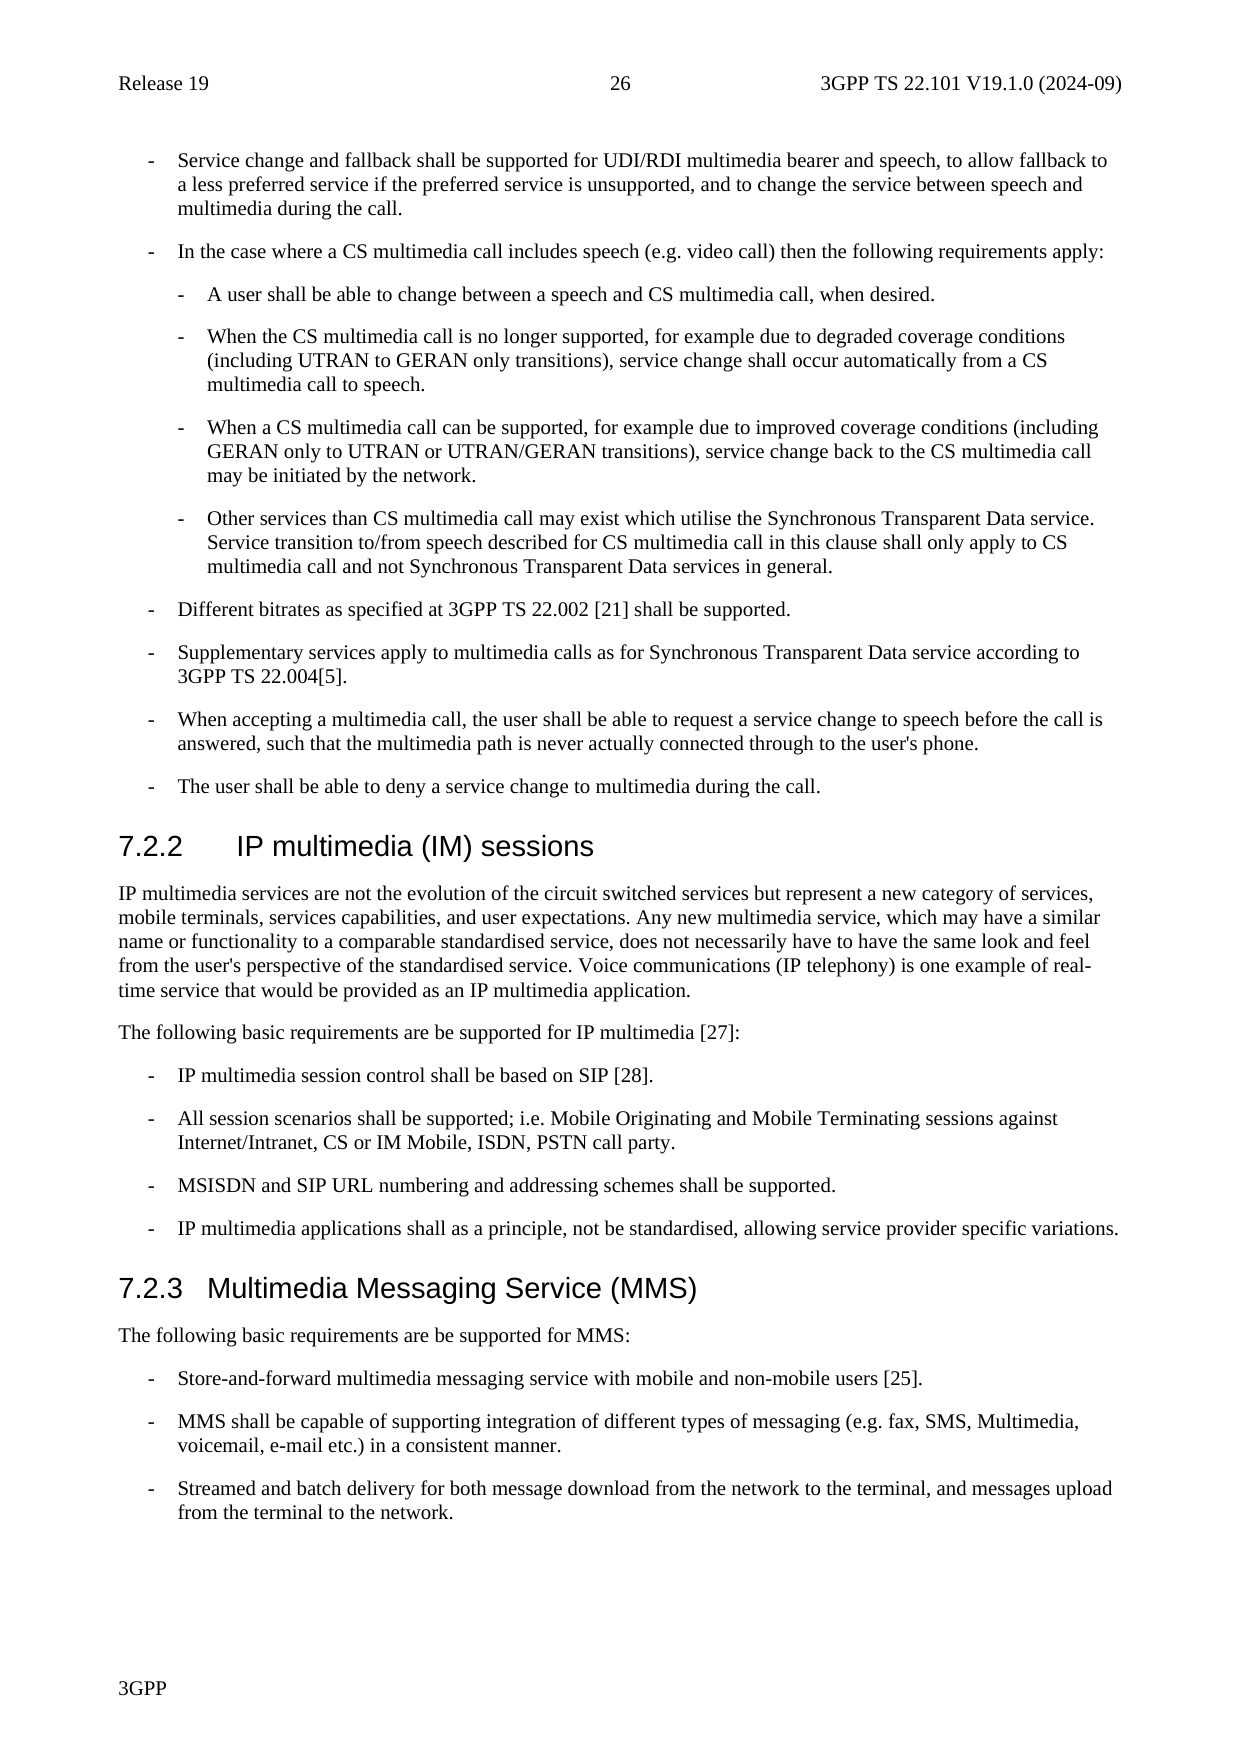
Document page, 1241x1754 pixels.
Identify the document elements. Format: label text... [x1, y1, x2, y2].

text - In the case where a CS multimedia call includes speech (e.g. video call) then the following requirements apply: [148, 239, 1122, 263]
text - MSISDN and SIP URL numbering and addressing schemes shall be supported. [148, 1173, 1122, 1197]
subtitle 7.2.3 Multimedia Messaging Service (MMS) [118, 1271, 1122, 1304]
text - Service change and fallback shall be supported for UDI/RDI multimedia bearer and speech, to allow fallback to a less preferred service if the preferred service is unsupported, and to change the service between speech and multimedia during the call. [148, 148, 1122, 220]
text The following basic requirements are be supported for IP multimedia [27]: [118, 1020, 1122, 1044]
subtitle 7.2.2 IP multimedia (IM) sessions [118, 829, 1122, 862]
text - IP multimedia session control shall be based on SIP [28]. [148, 1063, 1122, 1087]
text - Supplementary services apply to multimedia calls as for Synchronous Transparent Data service according to 3GPP TS 22.004[5]. [148, 640, 1122, 688]
text - All session scenarios shall be supported; i.e. Mobile Originating and Mobile Terminating sessions against Internet/Intranet, CS or IM Mobile, ISDN, PSTN call party. [148, 1106, 1122, 1154]
text - When accepting a multimedia call, the user shall be able to request a service change to speech before the call is answered, such that the multimedia path is never actually connected through to the user's phone. [148, 707, 1122, 755]
text - The user shall be able to deny a service change to multimedia during the call. [148, 774, 1122, 798]
text - IP multimedia applications shall as a principle, not be standardised, allowing service provider specific variations. [148, 1216, 1122, 1240]
text - Streamed and batch delivery for both message download from the network to the terminal, and messages upload from the terminal to the network. [148, 1476, 1122, 1524]
text The following basic requirements are be supported for MMS: [118, 1323, 1122, 1347]
text - When the CS multimedia call is no longer supported, for example due to degraded coverage conditions (including UTRAN to GERAN only transitions), service change shall occur automatically from a CS multimedia call to speech. [177, 324, 1122, 396]
text - Different bitrates as specified at 3GPP TS 22.002 [21] shall be supported. [148, 597, 1122, 621]
text - Other services than CS multimedia call may exist which utilise the Synchronous Transparent Data service. Service transition to/from speech described for CS multimedia call in this clause shall only apply to CS multimedia call and not Synchronous Transparent Data services in general. [177, 506, 1122, 578]
text IP multimedia services are not the evolution of the circuit switched services but represent a new category of services, mobile terminals, services capabilities, and user expectations. Any new multimedia service, which may have a similar name or functionality to a comparable standardised service, does not necessarily have to have the same look and feel from the user's perspective of the standardised service. Voice communications (IP telephony) is one example of real-time service that would be provided as an IP multimedia application. [118, 881, 1122, 1002]
text - MMS shall be capable of supporting integration of different types of messaging (e.g. fax, SMS, Multimedia, voicemail, e-mail etc.) in a consistent manner. [148, 1409, 1122, 1457]
text - When a CS multimedia call can be supported, for example due to improved coverage conditions (including GERAN only to UTRAN or UTRAN/GERAN transitions), service change back to the CS multimedia call may be initiated by the network. [177, 415, 1122, 487]
text - A user shall be able to change between a speech and CS multimedia call, when desired. [177, 281, 1122, 306]
text - Store-and-forward multimedia messaging service with mobile and non-mobile users [25]. [148, 1366, 1122, 1390]
